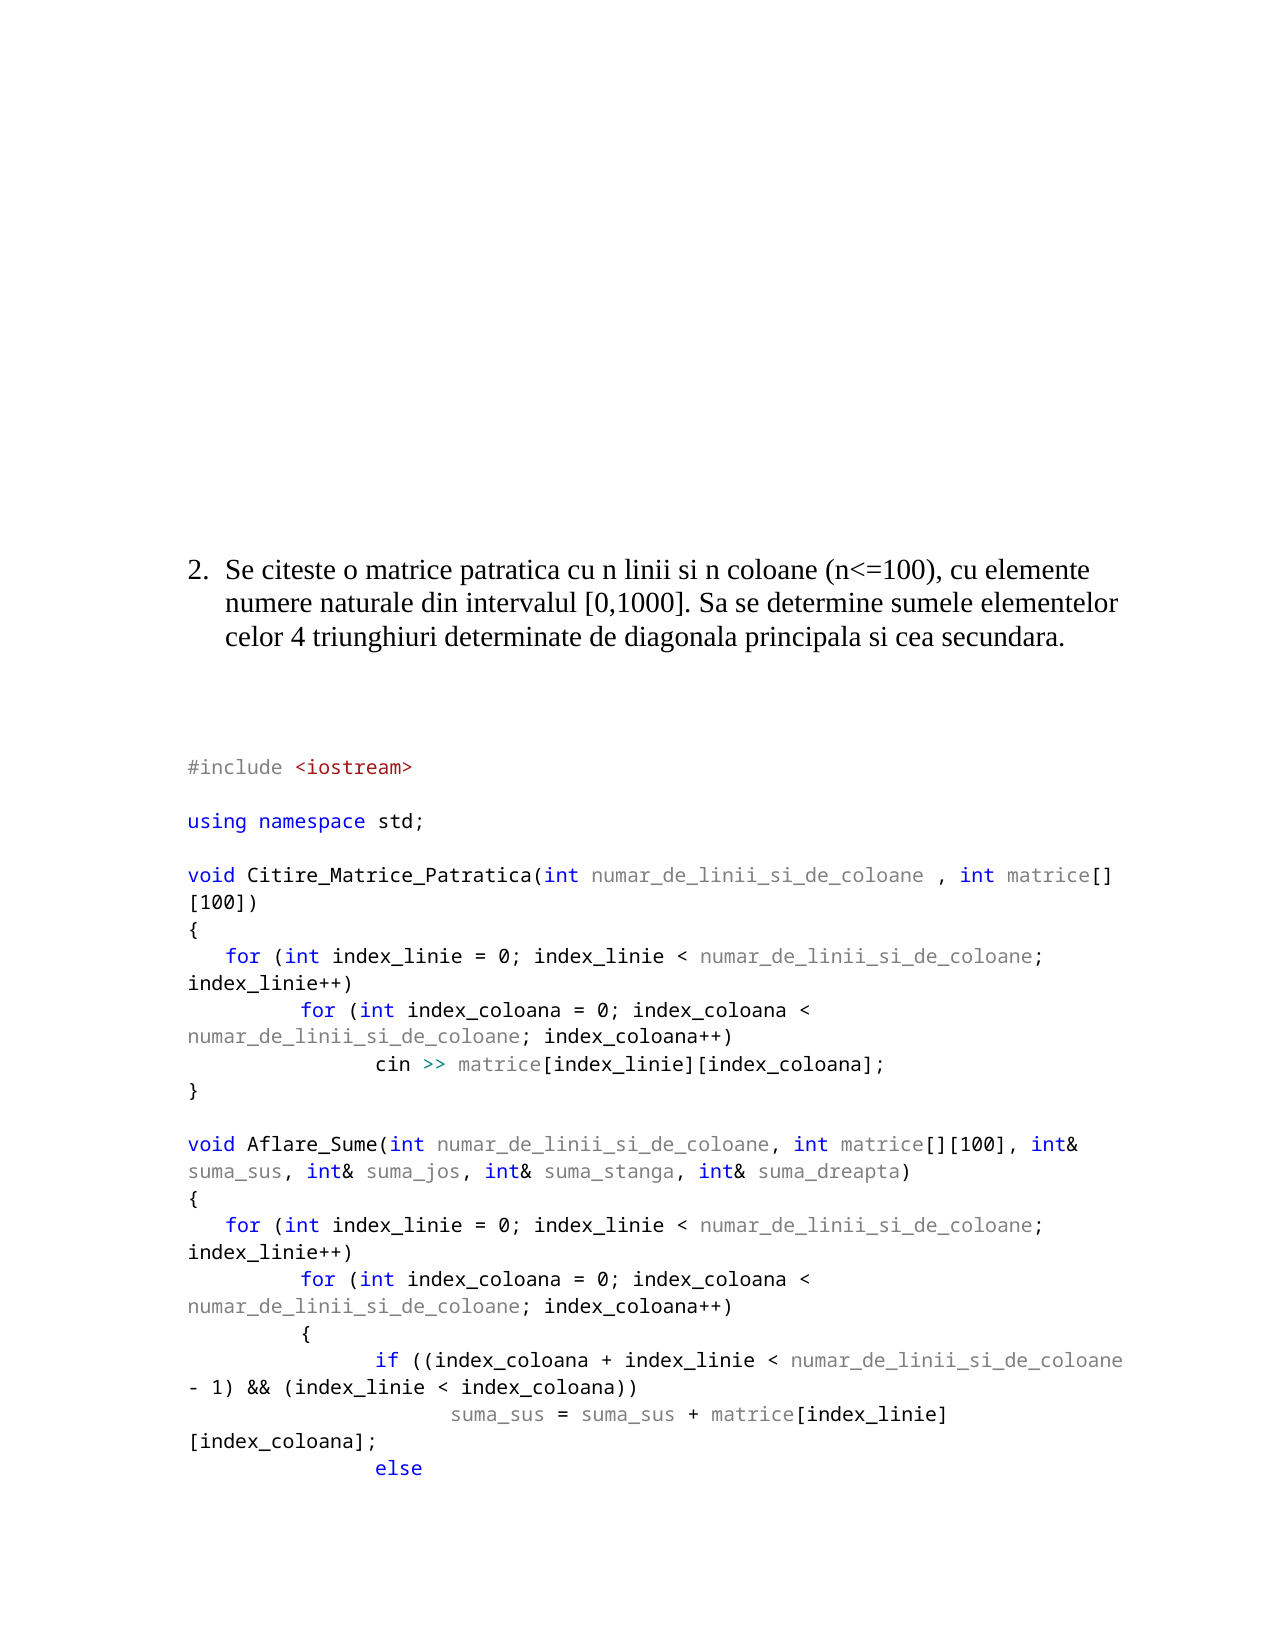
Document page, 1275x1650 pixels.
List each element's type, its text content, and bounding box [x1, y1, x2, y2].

text for (int index_linie = 0; index_linie < numar_de_linii_si_de_coloane; index_linie++) [187, 1212, 1125, 1266]
text void Citire_Matrice_Patratica(int numar_de_linii_si_de_coloane , int matrice[][100]) [187, 861, 1125, 915]
text for (int index_coloana = 0; index_coloana < numar_de_linii_si_de_coloane; index_coloana++) [187, 1266, 1125, 1319]
text for (int index_coloana = 0; index_coloana < numar_de_linii_si_de_coloane; index_coloana++) [187, 996, 1125, 1050]
text else [187, 1454, 1125, 1481]
text using namespace std; [187, 807, 1125, 834]
text cin >> matrice[index_linie][index_coloana]; [187, 1050, 1125, 1077]
text { [187, 915, 1125, 942]
text suma_sus = suma_sus + matrice[index_linie][index_coloana]; [187, 1401, 1125, 1454]
text } [187, 1077, 1125, 1104]
text void Aflare_Sume(int numar_de_linii_si_de_coloane, int matrice[][100], int& suma_sus, int& suma_jos, int& suma_stanga, int& suma_dreapta) [187, 1131, 1125, 1185]
text { [187, 1319, 1125, 1347]
text { [187, 1185, 1125, 1212]
text #include <iostream> [187, 753, 1125, 780]
text for (int index_linie = 0; index_linie < numar_de_linii_si_de_coloane; index_linie++) [187, 942, 1125, 996]
text if ((index_coloana + index_linie < numar_de_linii_si_de_coloane - 1) && (index_linie < index_coloana)) [187, 1347, 1125, 1401]
list Se citeste o matrice patratica cu n linii si n coloane (n<=100), cu elemente numere naturale din intervalul [0,1000]. Sa se determine sumele elementelor celor 4 triunghiuri determinate de diagonala principala si cea secundara. [187, 552, 1125, 652]
